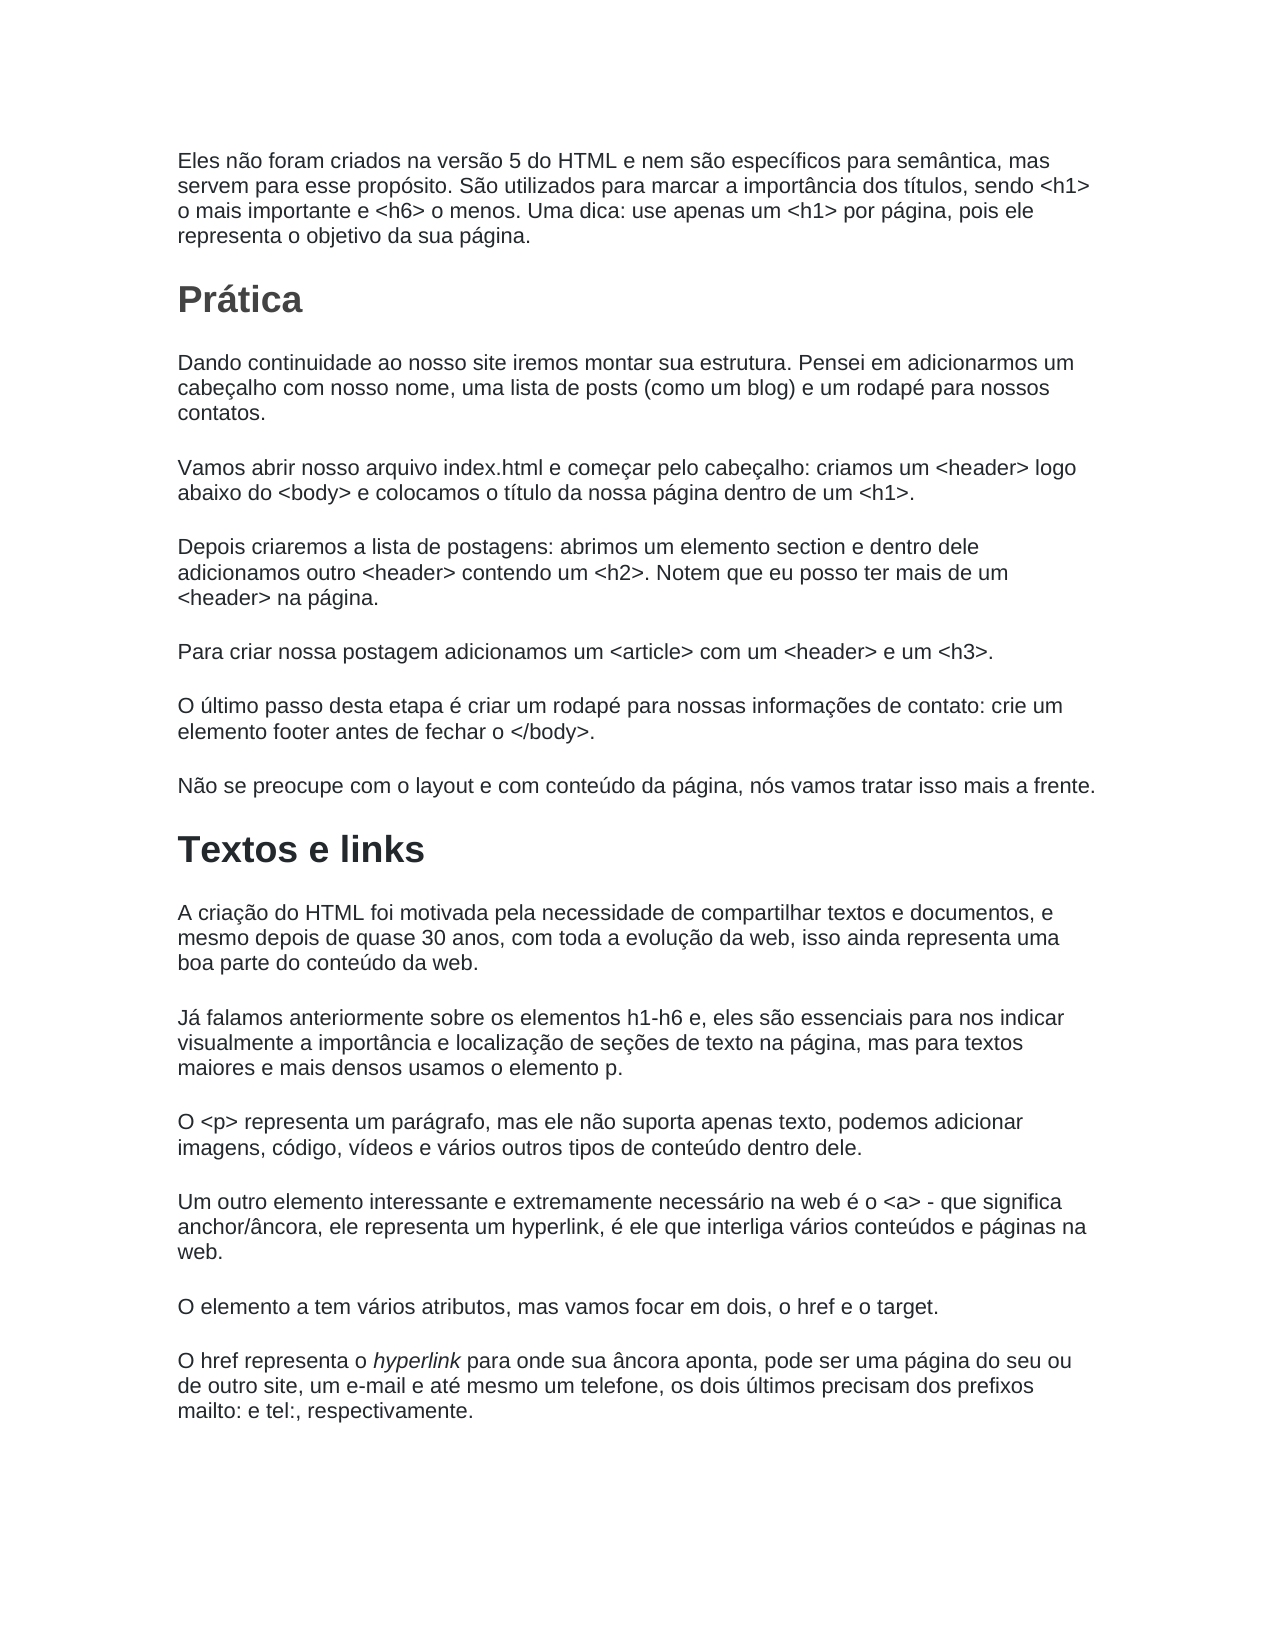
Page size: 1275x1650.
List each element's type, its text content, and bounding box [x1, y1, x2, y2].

text O elemento a tem vários atributos, mas vamos focar em dois, o href e o target. [177, 1294, 1098, 1319]
subtitle Textos e links [177, 827, 1098, 871]
text Dando continuidade ao nosso site iremos montar sua estrutura. Pensei em adicionarmos um cabeçalho com nosso nome, uma lista de posts (como um blog) e um rodapé para nossos contatos. [177, 350, 1098, 426]
text Já falamos anteriormente sobre os elementos h1-h6 e, eles são essenciais para nos indicar visualmente a importância e localização de seções de texto na página, mas para textos maiores e mais densos usamos o elemento p. [177, 1004, 1098, 1080]
text O último passo desta etapa é criar um rodapé para nossas informações de contato: crie um elemento footer antes de fechar o </body>. [177, 693, 1098, 744]
text O <p> representa um parágrafo, mas ele não suporta apenas texto, podemos adicionar imagens, código, vídeos e vários outros tipos de conteúdo dentro dele. [177, 1109, 1098, 1160]
subtitle Prática [177, 278, 1098, 321]
text Para criar nossa postagem adicionamos um <article> com um <header> e um <h3>. [177, 639, 1098, 664]
text Depois criaremos a lista de postagens: abrimos um elemento section e dentro dele adicionamos outro <header> contendo um <h2>. Notem que eu posso ter mais de um <header> na página. [177, 534, 1098, 610]
text Um outro elemento interessante e extremamente necessário na web é o <a> - que significa anchor/âncora, ele representa um hyperlink, é ele que interliga vários conteúdos e páginas na web. [177, 1189, 1098, 1264]
text Não se preocupe com o layout e com conteúdo da página, nós vamos tratar isso mais a frente. [177, 773, 1098, 798]
text O href representa o hyperlink para onde sua âncora aponta, pode ser uma página do seu ou de outro site, um e-mail e até mesmo um telefone, os dois últimos precisam dos prefixos mailto: e tel:, respectivamente. [177, 1348, 1098, 1424]
text Eles não foram criados na versão 5 do HTML e nem são específicos para semântica, mas servem para esse propósito. São utilizados para marcar a importância dos títulos, sendo <h1> o mais importante e <h6> o menos. Uma dica: use apenas um <h1> por página, pois ele representa o objetivo da sua página. [177, 148, 1098, 248]
text Vamos abrir nosso arquivo index.html e começar pelo cabeçalho: criamos um <header> logo abaixo do <body> e colocamos o título da nossa página dentro de um <h1>. [177, 455, 1098, 505]
text A criação do HTML foi motivada pela necessidade de compartilhar textos e documentos, e mesmo depois de quase 30 anos, com toda a evolução da web, isso ainda representa uma boa parte do conteúdo da web. [177, 900, 1098, 975]
